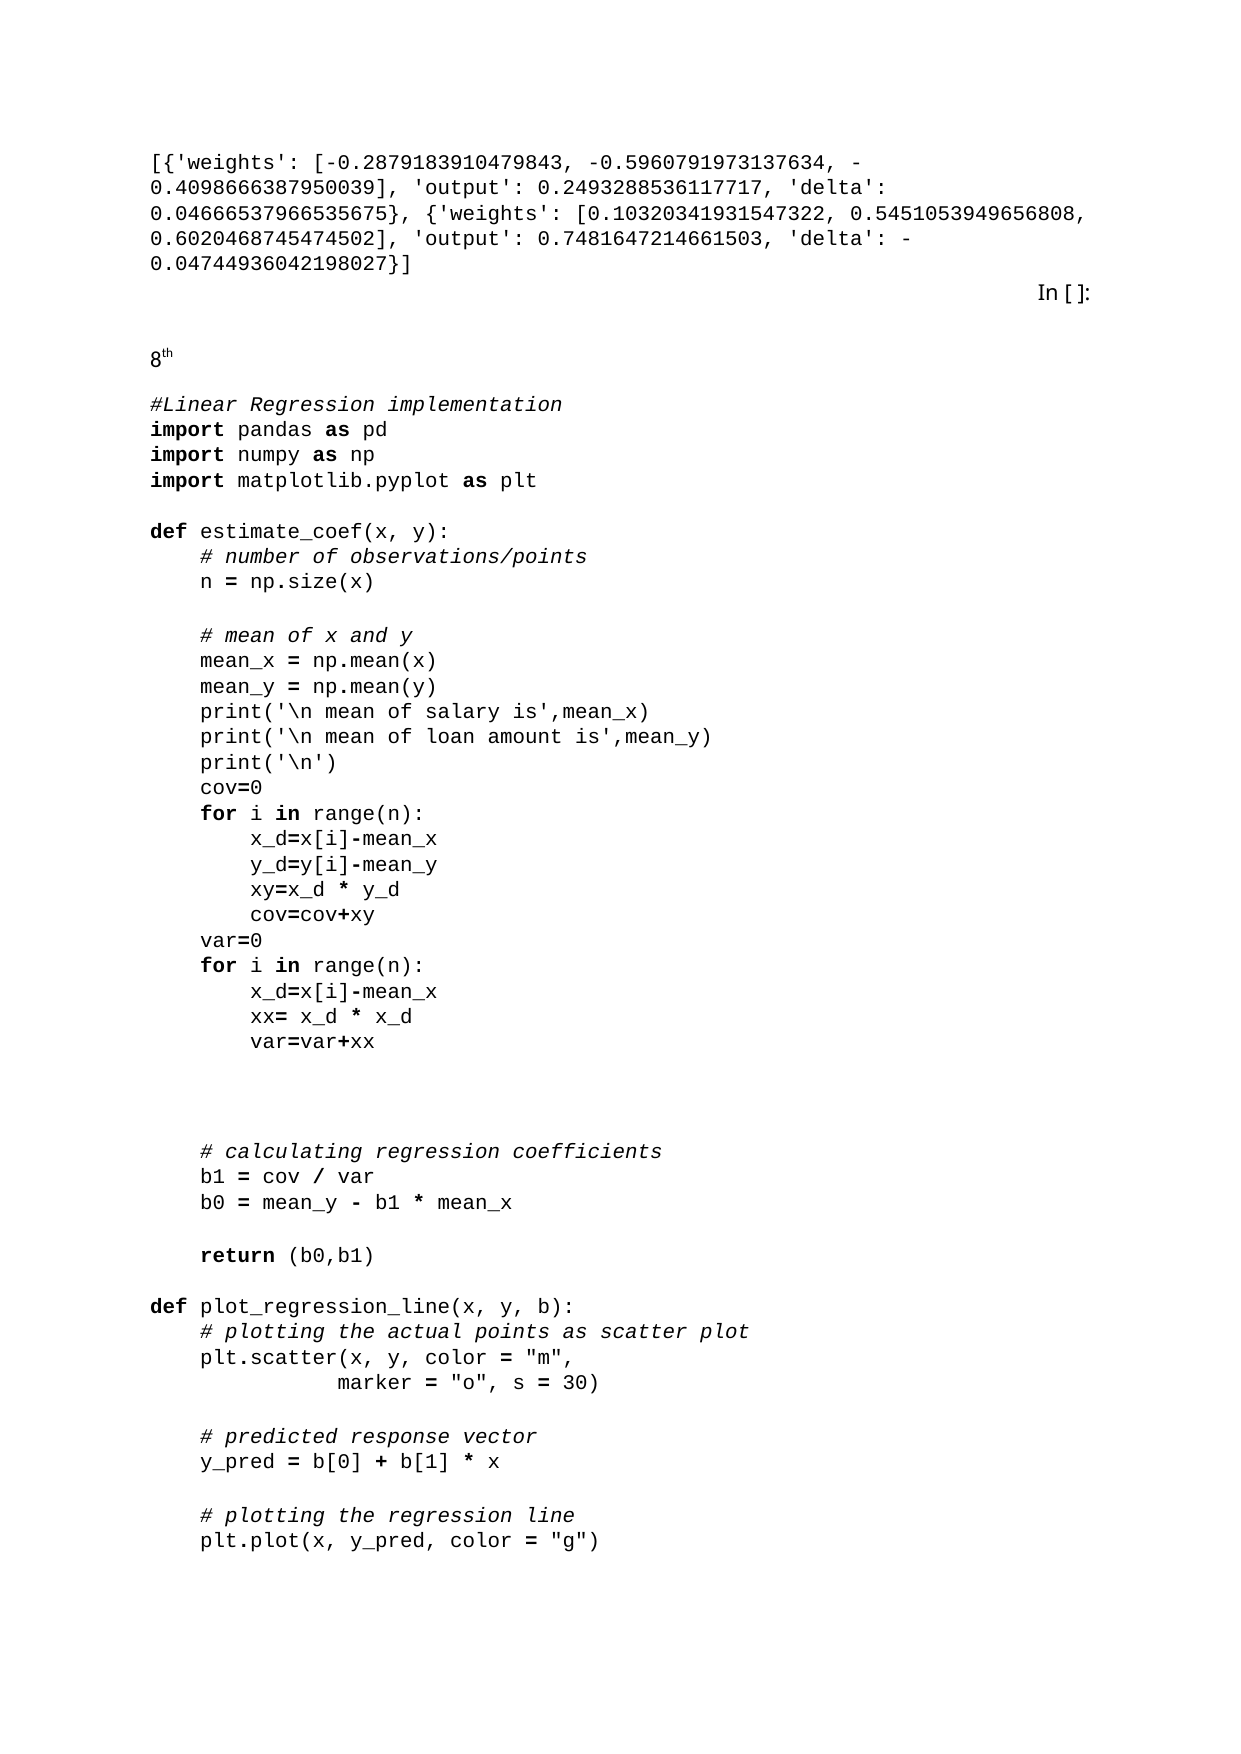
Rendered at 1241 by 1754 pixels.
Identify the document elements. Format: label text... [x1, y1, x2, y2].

text b0 = mean_y - b1 * mean_x [150, 1190, 1090, 1216]
text print('\n mean of salary is',mean_x) [150, 699, 1090, 725]
text x_d=x[i]-mean_x [150, 826, 1090, 852]
text import pandas as pd [150, 417, 1090, 443]
text plt.plot(x, y_pred, color = "g") [150, 1528, 1090, 1554]
text for i in range(n): [150, 801, 1090, 826]
text # plotting the actual points as scatter plot [150, 1320, 1090, 1345]
text var=var+xx [150, 1030, 1090, 1055]
text import numpy as np [150, 443, 1090, 468]
text print('\n mean of loan amount is',mean_y) [150, 725, 1090, 750]
text # calculating regression coefficients [150, 1139, 1090, 1165]
text y_pred = b[0] + b[1] * x [150, 1449, 1090, 1475]
text [{'weights': [-0.2879183910479843, -0.5960791973137634, -0.4098666387950039], 'output': 0.2493288536117717, 'delta': 0.04666537966535675}, {'weights': [0.10320341931547322, 0.5451053949656808, 0.6020468745474502], 'output': 0.7481647214661503, 'delta': -0.04744936042198027}] [150, 150, 1090, 277]
text # number of observations/points [150, 544, 1090, 570]
text xx= x_d * x_d [150, 1004, 1090, 1030]
text var=0 [150, 928, 1090, 953]
text cov=cov+xy [150, 903, 1090, 928]
text import matplotlib.pyplot as plt [150, 468, 1090, 493]
text #Linear Regression implementation [150, 392, 1090, 417]
text for i in range(n): [150, 953, 1090, 979]
text b1 = cov / var [150, 1165, 1090, 1190]
text def estimate_coef(x, y): [150, 519, 1090, 544]
text mean_y = np.mean(y) [150, 674, 1090, 699]
text cov=0 [150, 776, 1090, 801]
text print('\n') [150, 750, 1090, 776]
text n = np.size(x) [150, 570, 1090, 595]
text xy=x_d * y_d [150, 877, 1090, 903]
text marker = "o", s = 30) [150, 1371, 1090, 1396]
text # mean of x and y [150, 623, 1090, 648]
text y_d=y[i]-mean_y [150, 852, 1090, 877]
text mean_x = np.mean(x) [150, 648, 1090, 674]
text plt.scatter(x, y, color = "m", [150, 1345, 1090, 1371]
text In [ ]: [150, 277, 1090, 307]
text # predicted response vector [150, 1424, 1090, 1449]
text 8th [150, 345, 1090, 373]
text def plot_regression_line(x, y, b): [150, 1294, 1090, 1320]
text # plotting the regression line [150, 1503, 1090, 1528]
text x_d=x[i]-mean_x [150, 979, 1090, 1004]
text return (b0,b1) [150, 1243, 1090, 1269]
